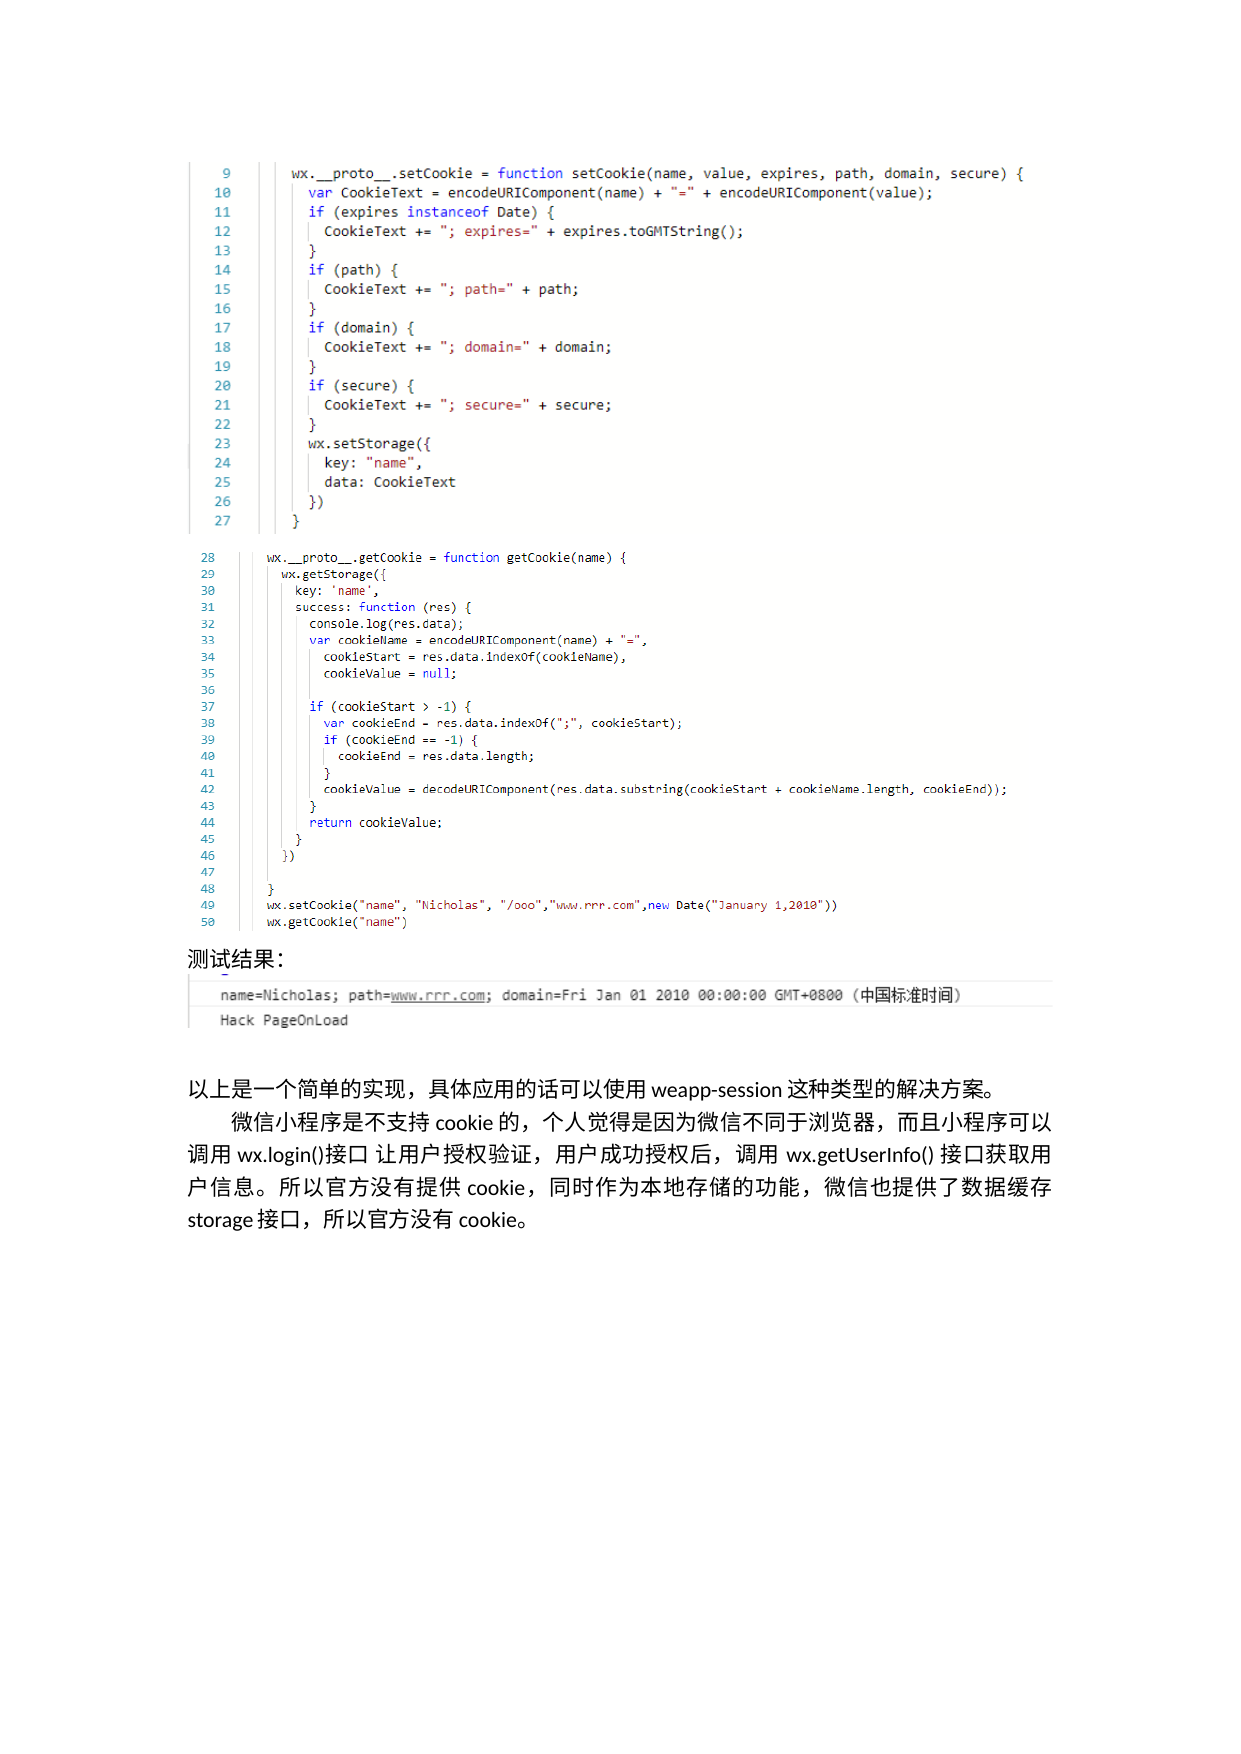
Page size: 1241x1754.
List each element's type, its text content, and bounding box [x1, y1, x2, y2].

picture [187, 162, 1051, 534]
text 以上是一个简单的实现，具体应用的话可以使用weapp-session这种类型的解决方案。 [187, 1072, 1053, 1104]
text 微信小程序是不支持cookie的，个人觉得是因为微信不同于浏览器，而且小程序可以调用wx.login()接口 让用户授权验证，用户成功授权后，调用wx.getUserInfo() 接口获取用户信息。所以官方没有提供cookie，同时作为本地存储的功能，微信也提供了数据缓存storage接口，所以官方没有cookie。 [187, 1104, 1053, 1234]
text 测试结果： [187, 942, 1053, 974]
picture [187, 552, 1029, 931]
picture [187, 974, 1053, 1028]
